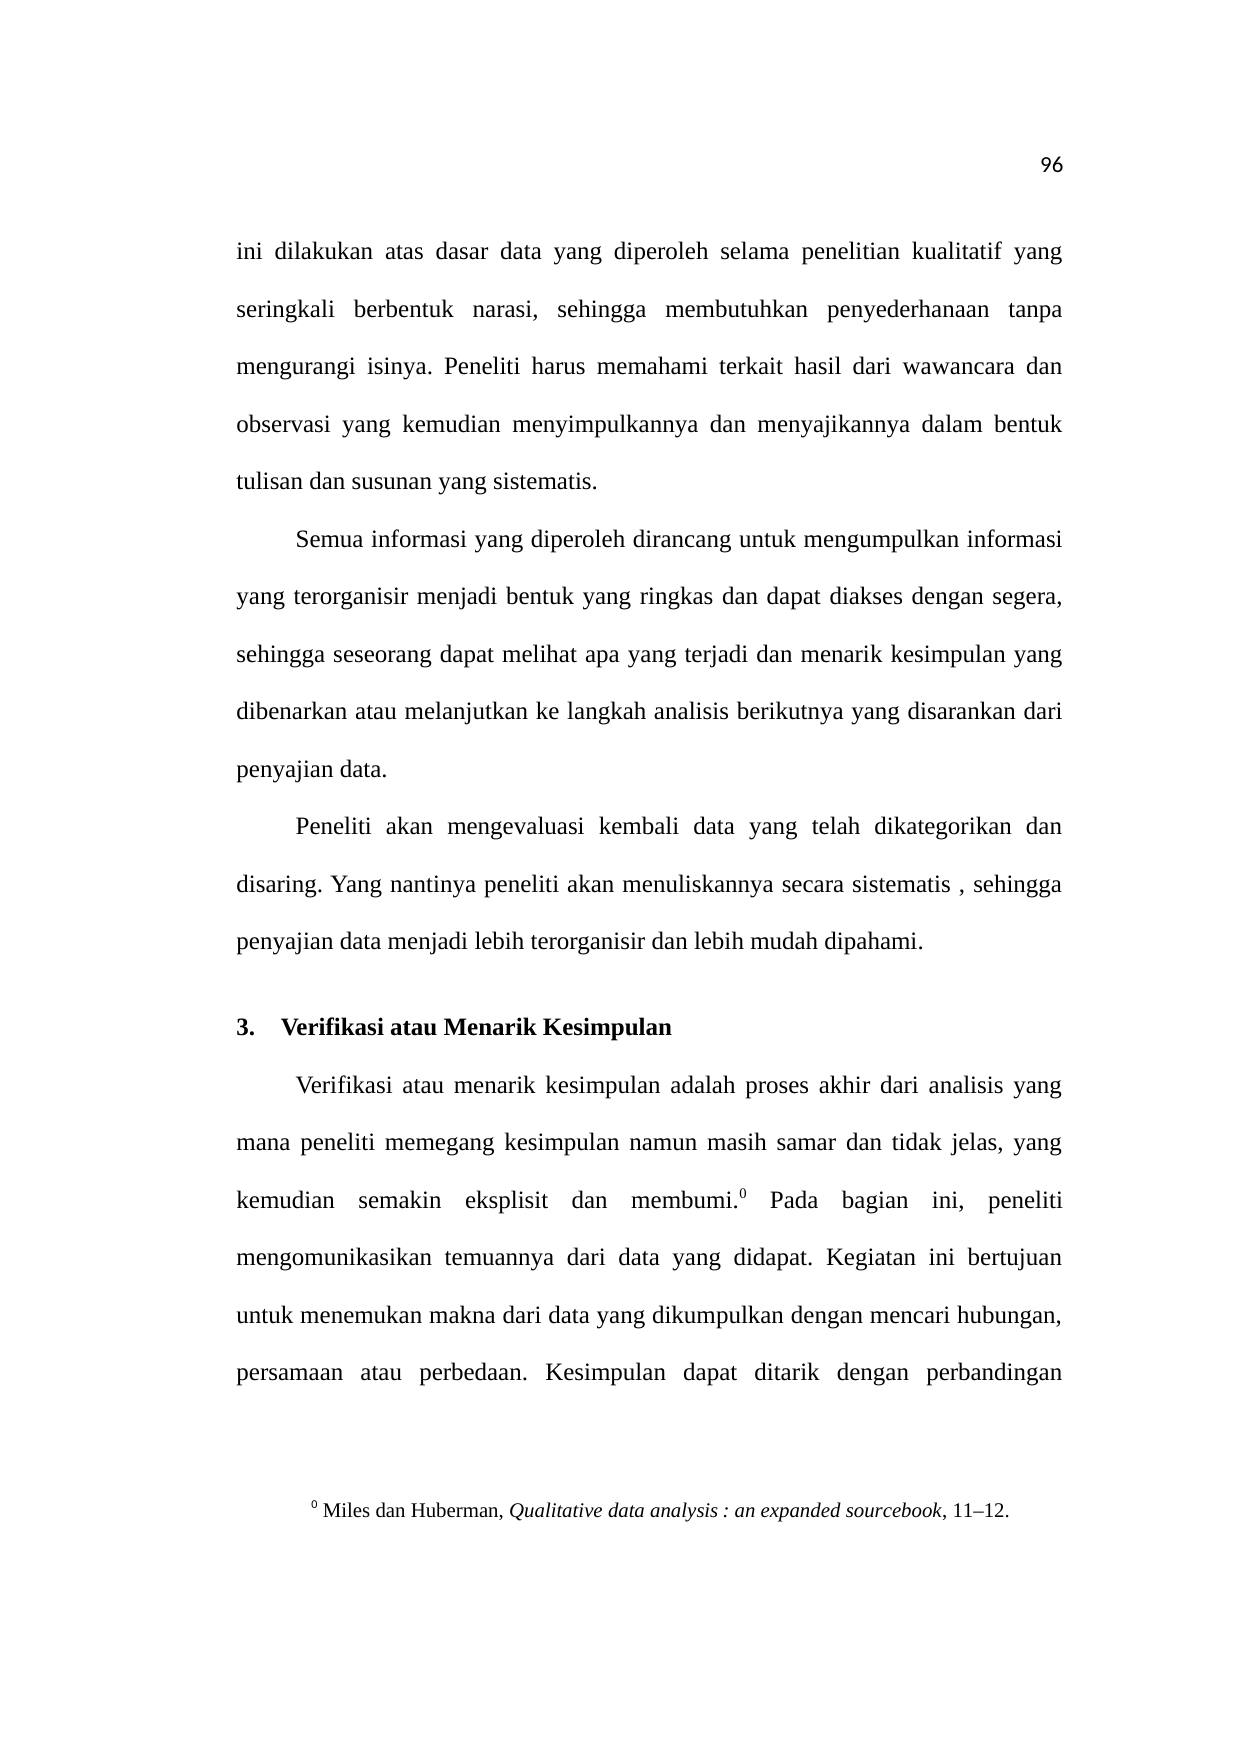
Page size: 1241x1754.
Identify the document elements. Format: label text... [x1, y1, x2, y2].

text Semua informasi yang diperoleh dirancang untuk mengumpulkan informasi yang terorganisir menjadi bentuk yang ringkas dan dapat diakses dengan segera, sehingga seseorang dapat melihat apa yang terjadi dan menarik kesimpulan yang dibenarkan atau melanjutkan ke langkah analisis berikutnya yang disarankan dari penyajian data. [236, 524, 1063, 782]
subtitle Verifikasi atau Menarik Kesimpulan [236, 1012, 1063, 1041]
text Peneliti akan mengevaluasi kembali data yang telah dikategorikan dan disaring. Yang nantinya peneliti akan menuliskannya secara sistematis , sehingga penyajian data menjadi lebih terorganisir dan lebih mudah dipahami. [236, 811, 1063, 955]
